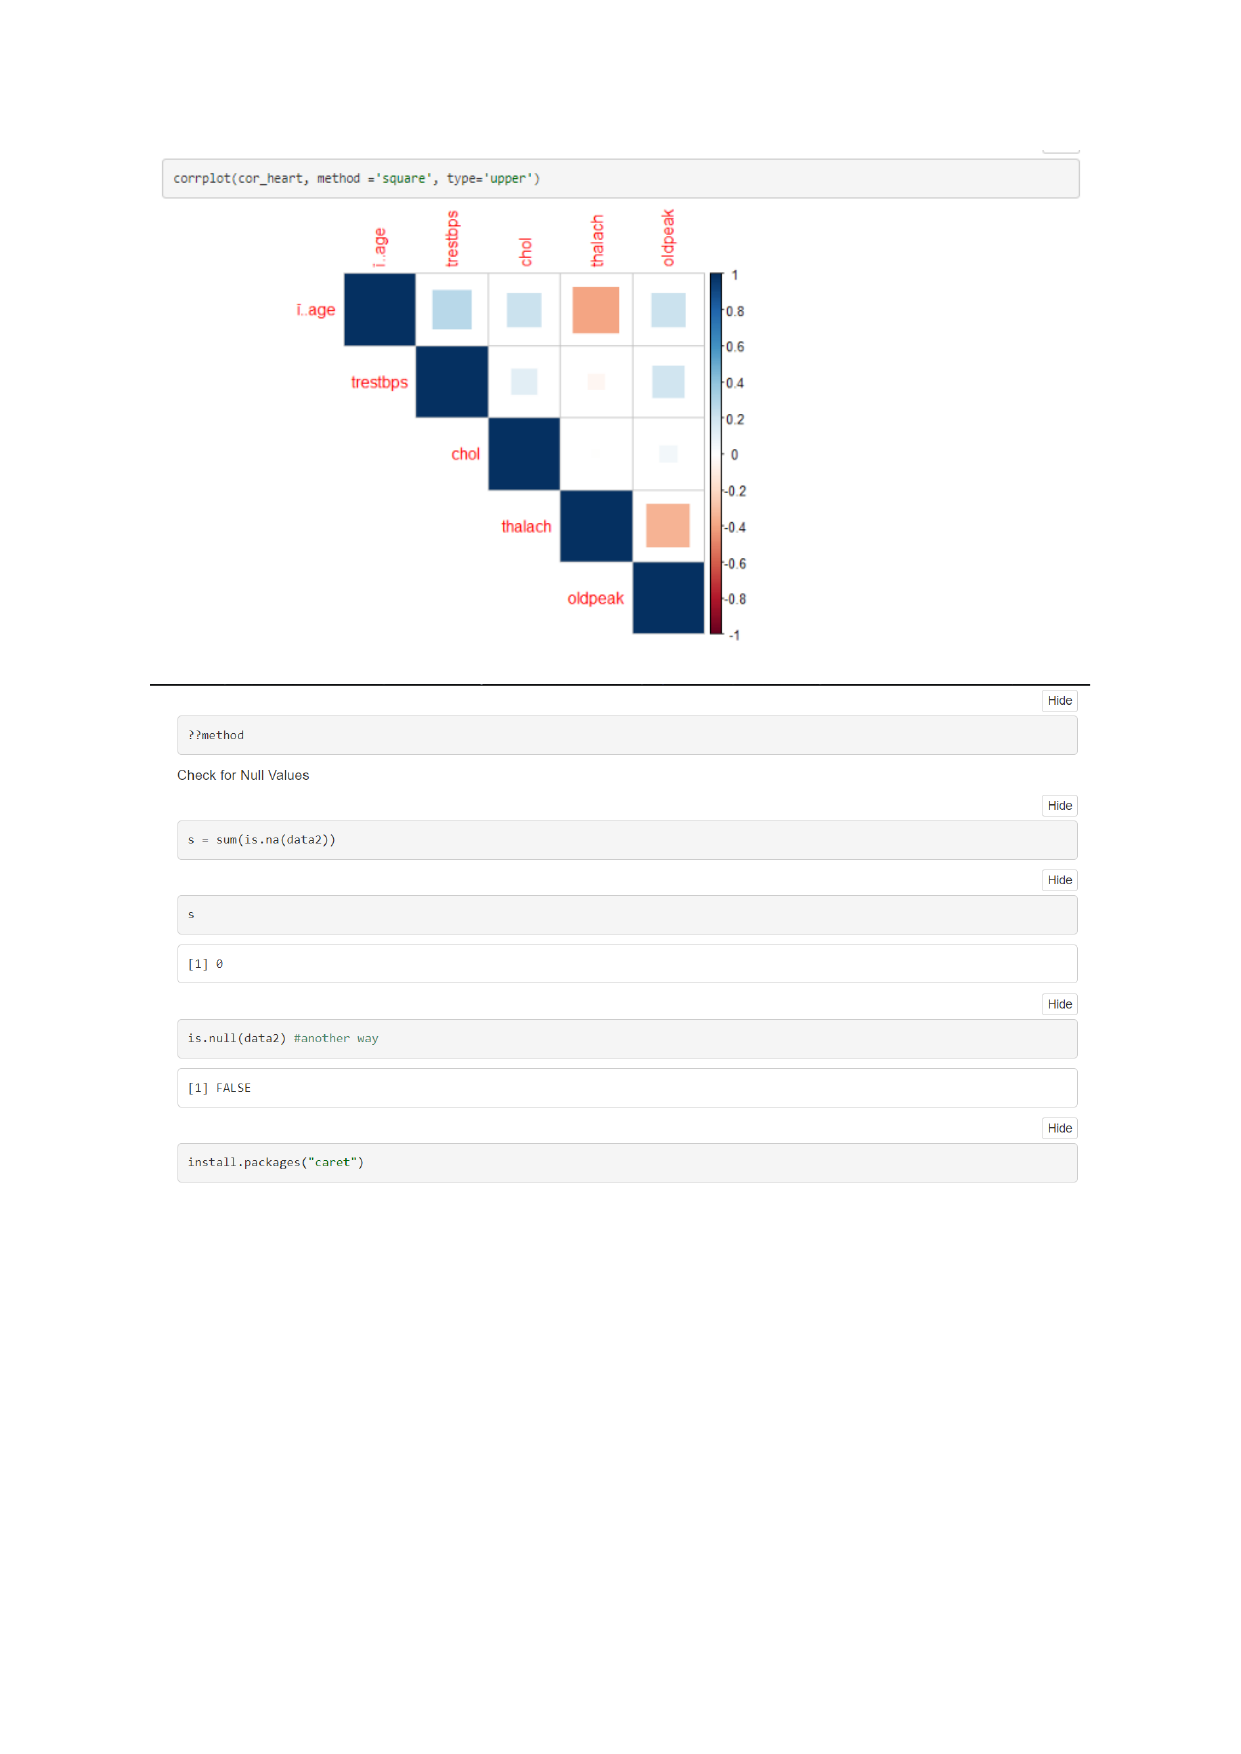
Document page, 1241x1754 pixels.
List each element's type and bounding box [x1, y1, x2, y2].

picture [150, 150, 1091, 654]
picture [150, 684, 1091, 1187]
